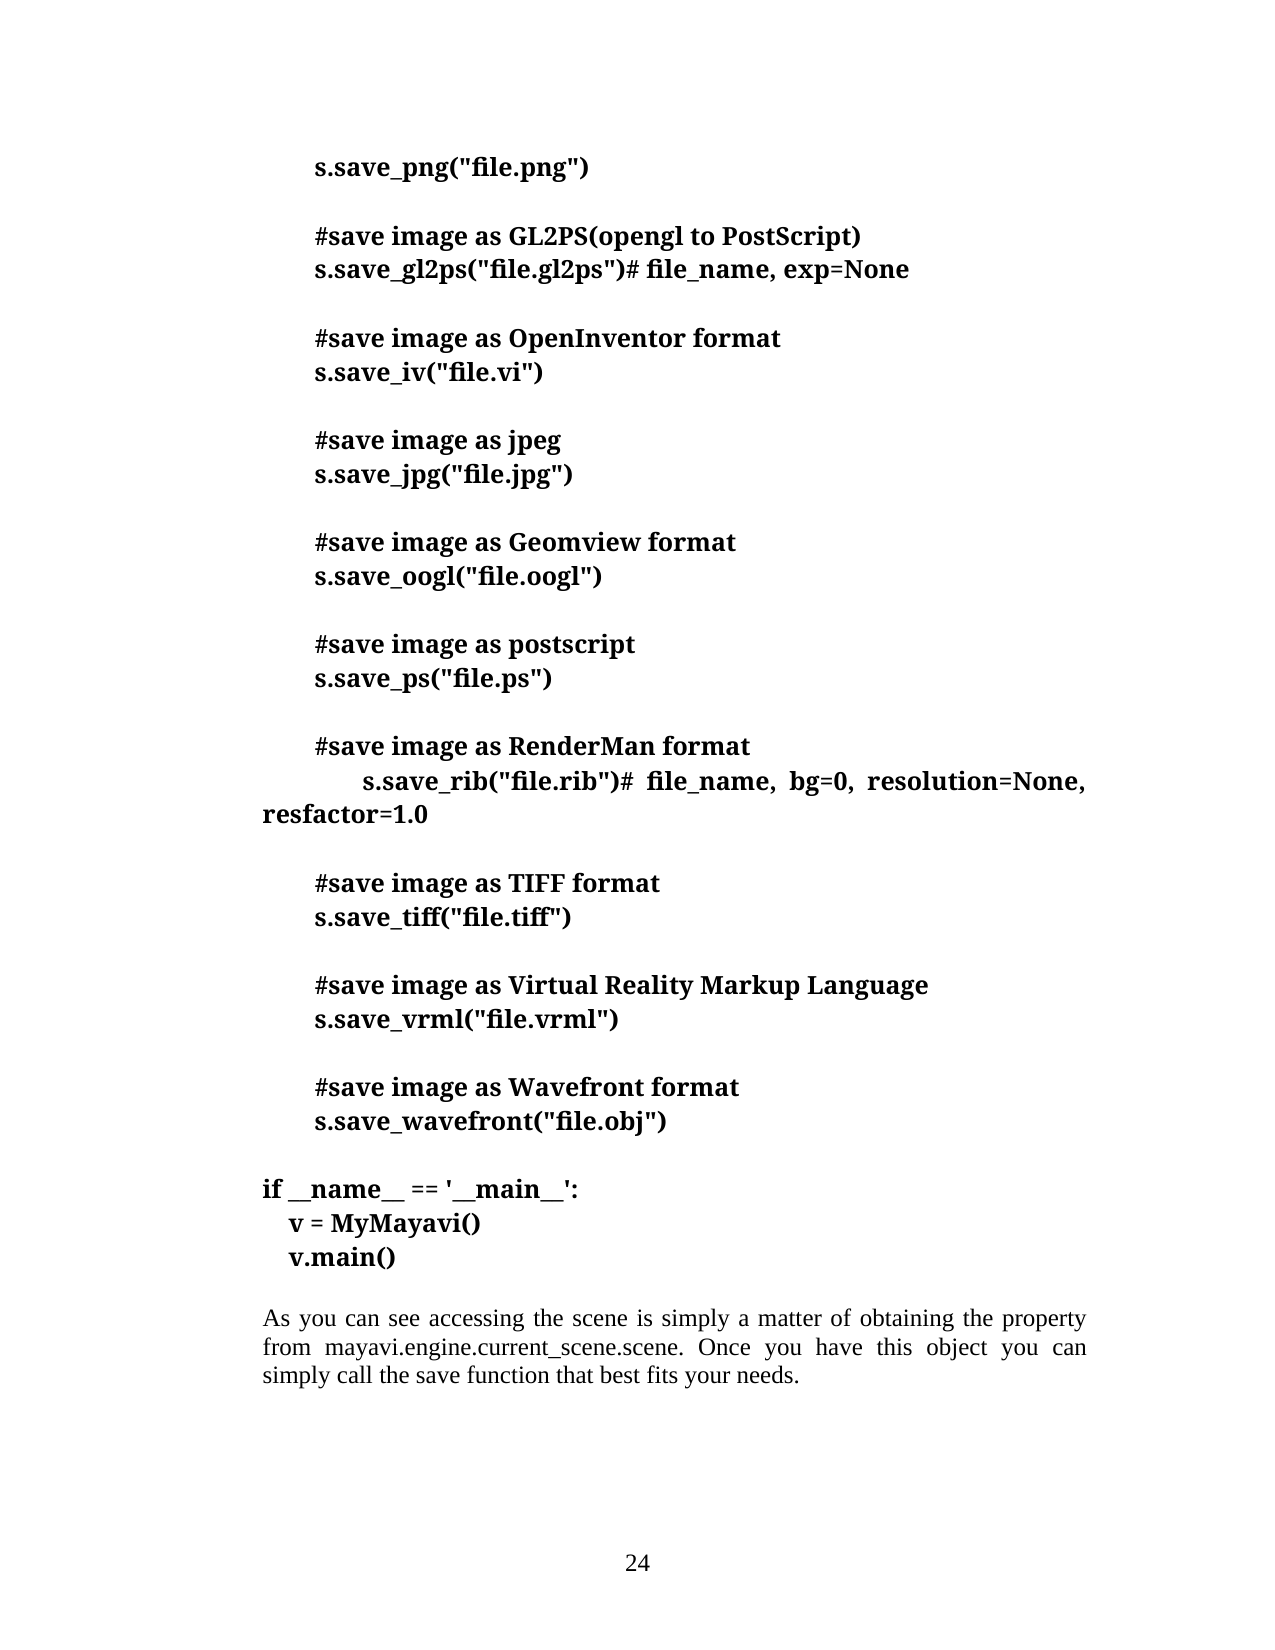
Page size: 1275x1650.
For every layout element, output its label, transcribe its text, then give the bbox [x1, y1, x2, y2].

text As you can see accessing the scene is simply a matter of obtaining the property from mayavi.engine.current_scene.scene. Once you have this object you can simply call the save function that best fits your needs. [262, 1303, 1087, 1389]
text s.save_oogl("file.oogl") [262, 559, 1087, 593]
text s.save_ps("file.ps") [262, 661, 1087, 695]
text s.save_wavefront("file.obj") [262, 1104, 1087, 1138]
text s.save_tiff("file.tiff") [262, 899, 1087, 933]
text s.save_jpg("file.jpg") [262, 457, 1087, 491]
text s.save_rib("file.rib")# file_name, bg=0, resolution=None, resfactor=1.0 [262, 763, 1087, 831]
text #save image as Wavefront format [262, 1070, 1087, 1104]
text s.save_vrml("file.vrml") [262, 1002, 1087, 1036]
text #save image as OpenInventor format [262, 320, 1087, 354]
text v = MyMayavi() [262, 1206, 1087, 1240]
text #save image as TIFF format [262, 865, 1087, 899]
text #save image as RenderMan format [262, 729, 1087, 763]
text #save image as jpeg [262, 422, 1087, 457]
text #save image as Geomview format [262, 525, 1087, 559]
text s.save_iv("file.vi") [262, 354, 1087, 388]
text #save image as Virtual Reality Markup Language [262, 967, 1087, 1002]
text s.save_png("file.png") [262, 150, 1087, 184]
text v.main() [262, 1240, 1087, 1274]
text #save image as postscript [262, 627, 1087, 661]
text #save image as GL2PS(opengl to PostScript) [262, 218, 1087, 252]
text s.save_gl2ps("file.gl2ps")# file_name, exp=None [262, 252, 1087, 286]
text if __name__ == '__main__': [262, 1172, 1087, 1206]
